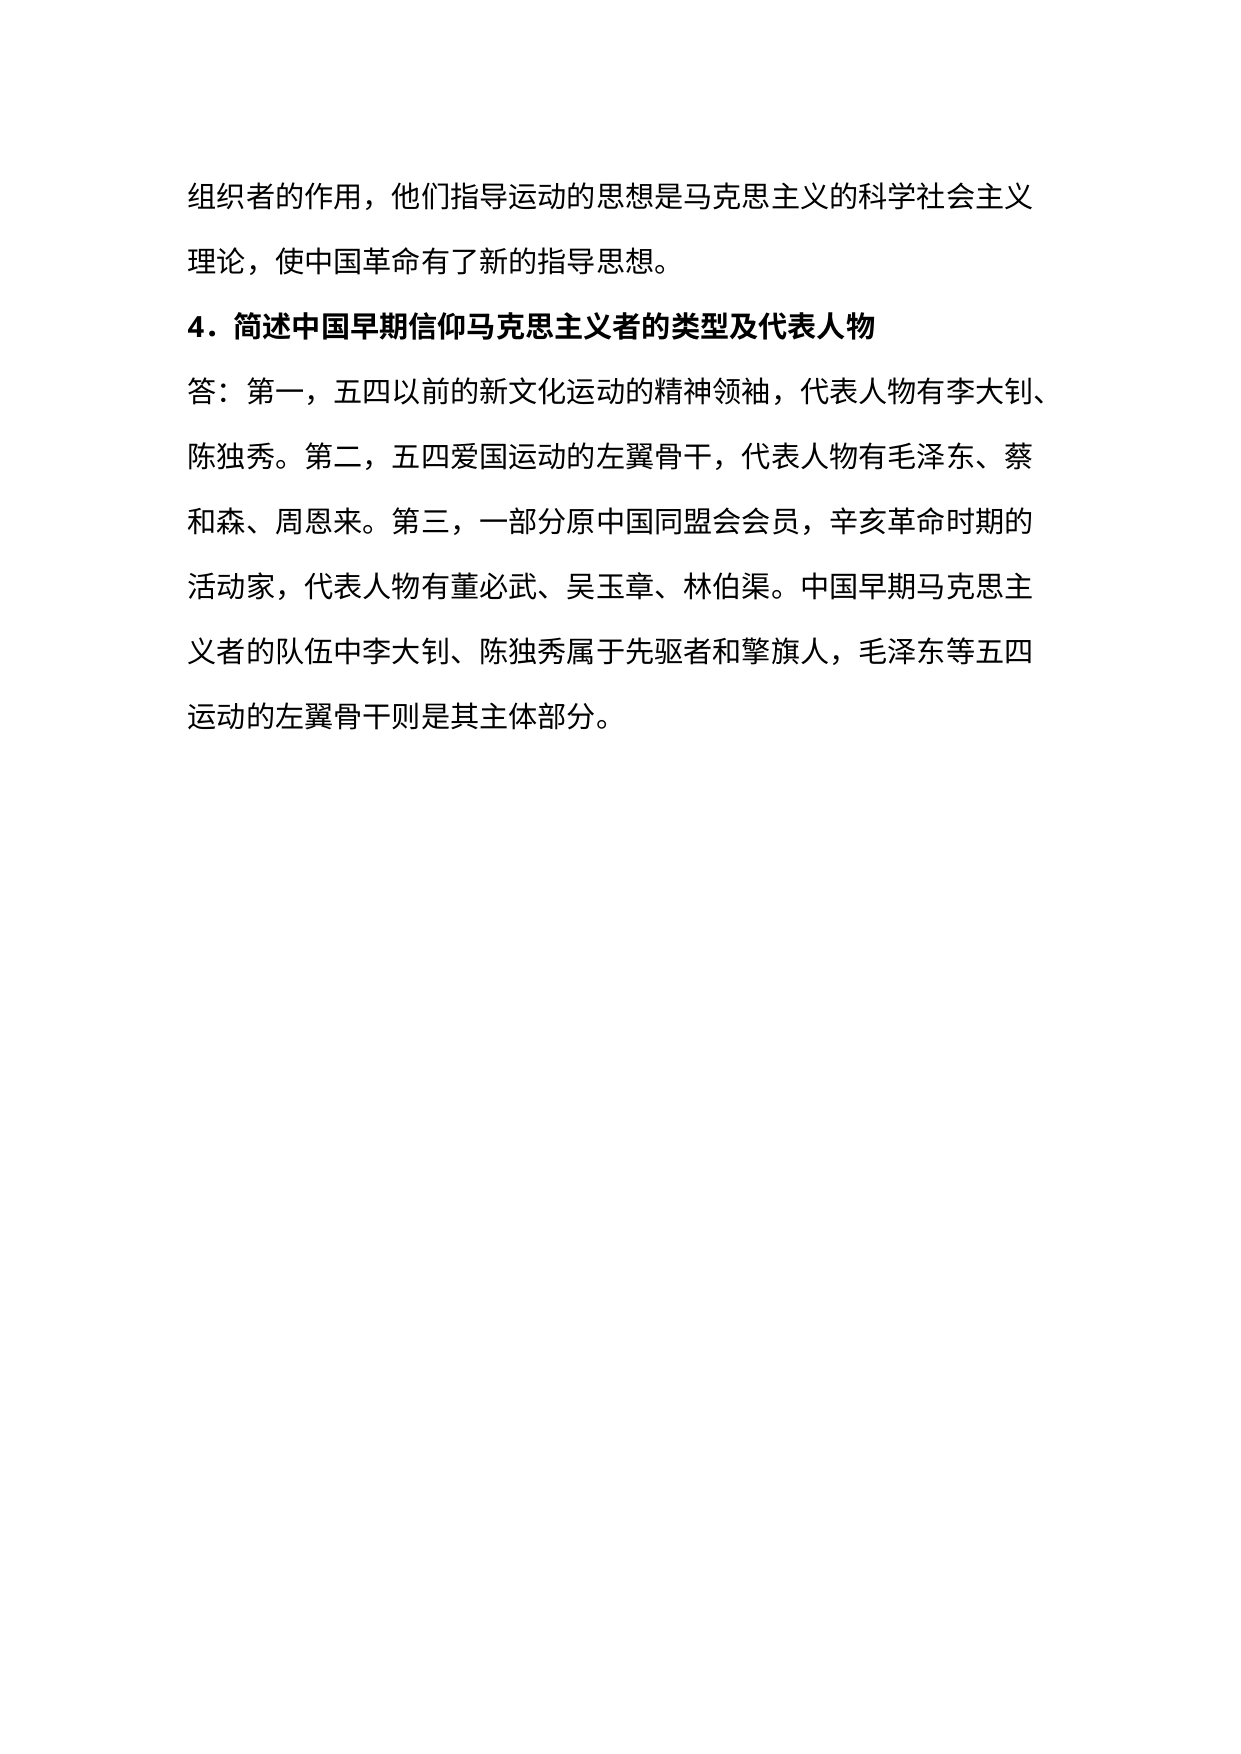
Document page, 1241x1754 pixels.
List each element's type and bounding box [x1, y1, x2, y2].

text [187, 162, 1053, 747]
